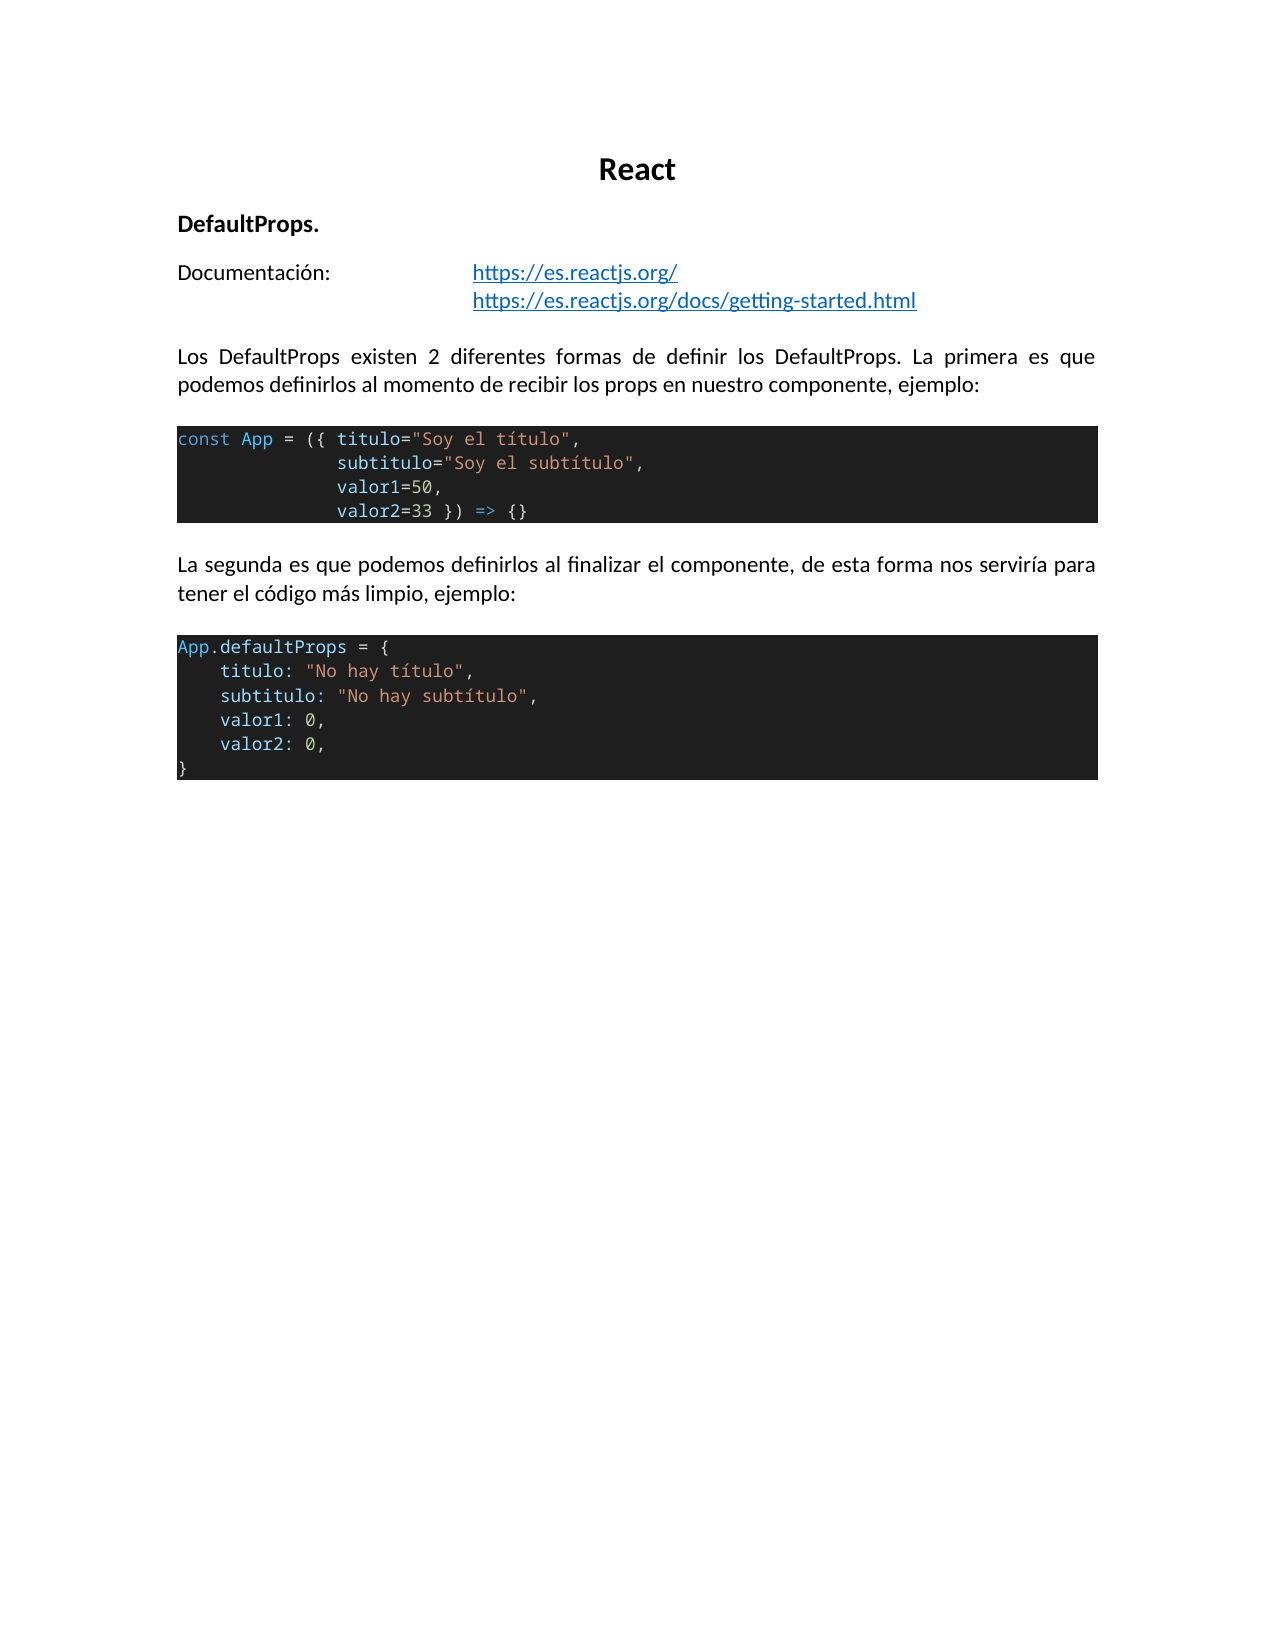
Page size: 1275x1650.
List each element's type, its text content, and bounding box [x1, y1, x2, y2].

text const App = ({ titulo="Soy el título", [177, 426, 1098, 450]
text valor2: 0, [177, 731, 1098, 756]
text React [177, 148, 1098, 188]
text valor2=33 }) => {} [177, 498, 1098, 523]
text Los DefaultProps existen 2 diferentes formas de definir los DefaultProps. La primera es que podemos definirlos al momento de recibir los props en nuestro componente, ejemplo: [177, 342, 1098, 398]
text App.defaultProps = { [177, 635, 1098, 659]
text valor1: 0, [177, 707, 1098, 731]
text subtitulo: "No hay subtítulo", [177, 683, 1098, 707]
text https://es.reactjs.org/docs/getting-started.html [472, 286, 1098, 314]
text La segunda es que podemos definirlos al finalizar el componente, de esta forma nos serviría para tener el código más limpio, ejemplo: [177, 551, 1098, 607]
text subtitulo="Soy el subtítulo", [177, 450, 1098, 474]
text Documentación: https://es.reactjs.org/ [177, 258, 1098, 286]
text valor1=50, [177, 474, 1098, 498]
text DefaultProps. [177, 208, 1098, 239]
text titulo: "No hay título", [177, 659, 1098, 683]
text } [177, 756, 1098, 780]
